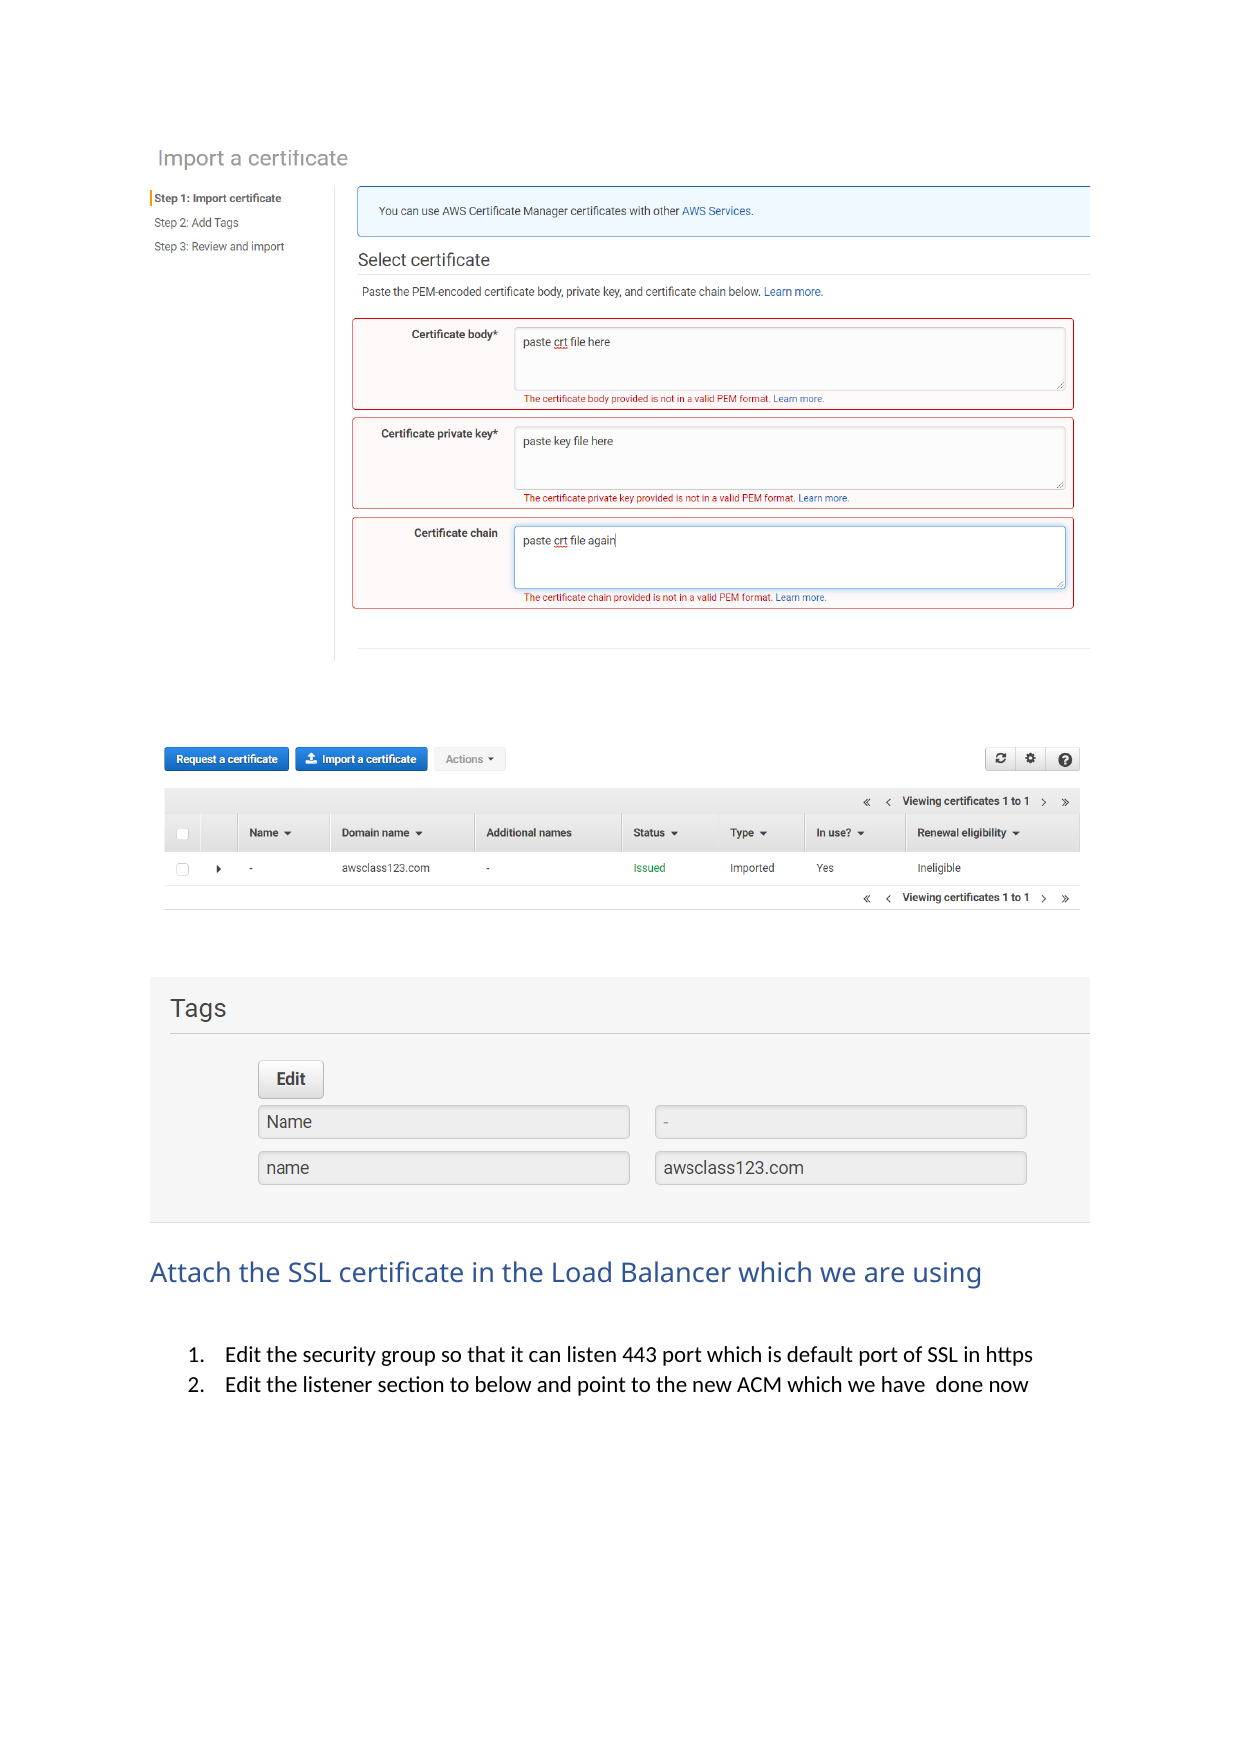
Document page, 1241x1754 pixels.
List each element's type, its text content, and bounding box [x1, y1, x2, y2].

list Edit the security group so that it can listen 443 port which is default port of SSL in https [187, 1340, 1090, 1368]
subtitle Attach the SSL certificate in the Load Balancer which we are using [150, 1253, 1090, 1290]
picture [150, 726, 1091, 912]
list Edit the listener section to below and point to the new ACM which we have done now [187, 1370, 1090, 1398]
picture [150, 977, 1091, 1235]
picture [150, 150, 1091, 661]
